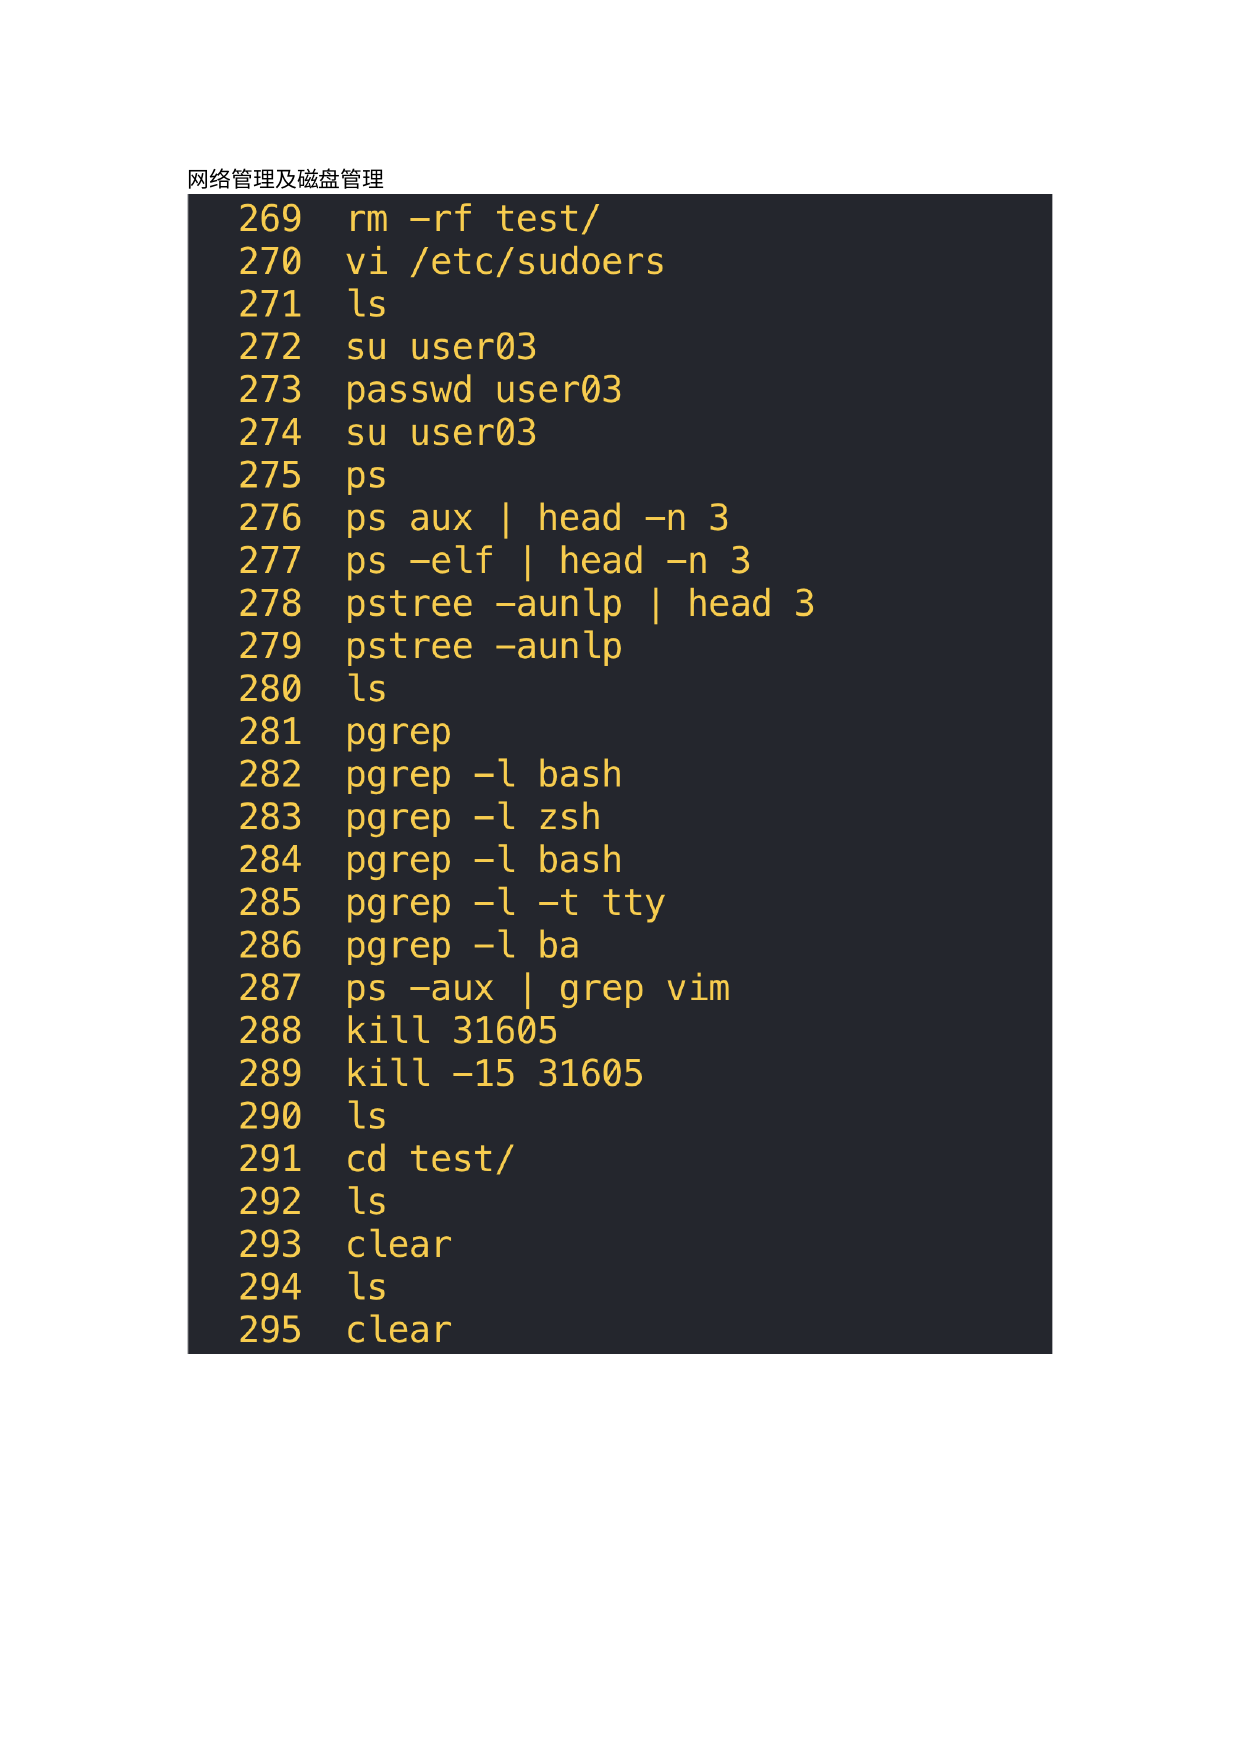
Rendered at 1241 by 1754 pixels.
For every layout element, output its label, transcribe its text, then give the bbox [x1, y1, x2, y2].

picture [187, 194, 1053, 1354]
text 网络管理及磁盘管理 [187, 162, 1053, 194]
